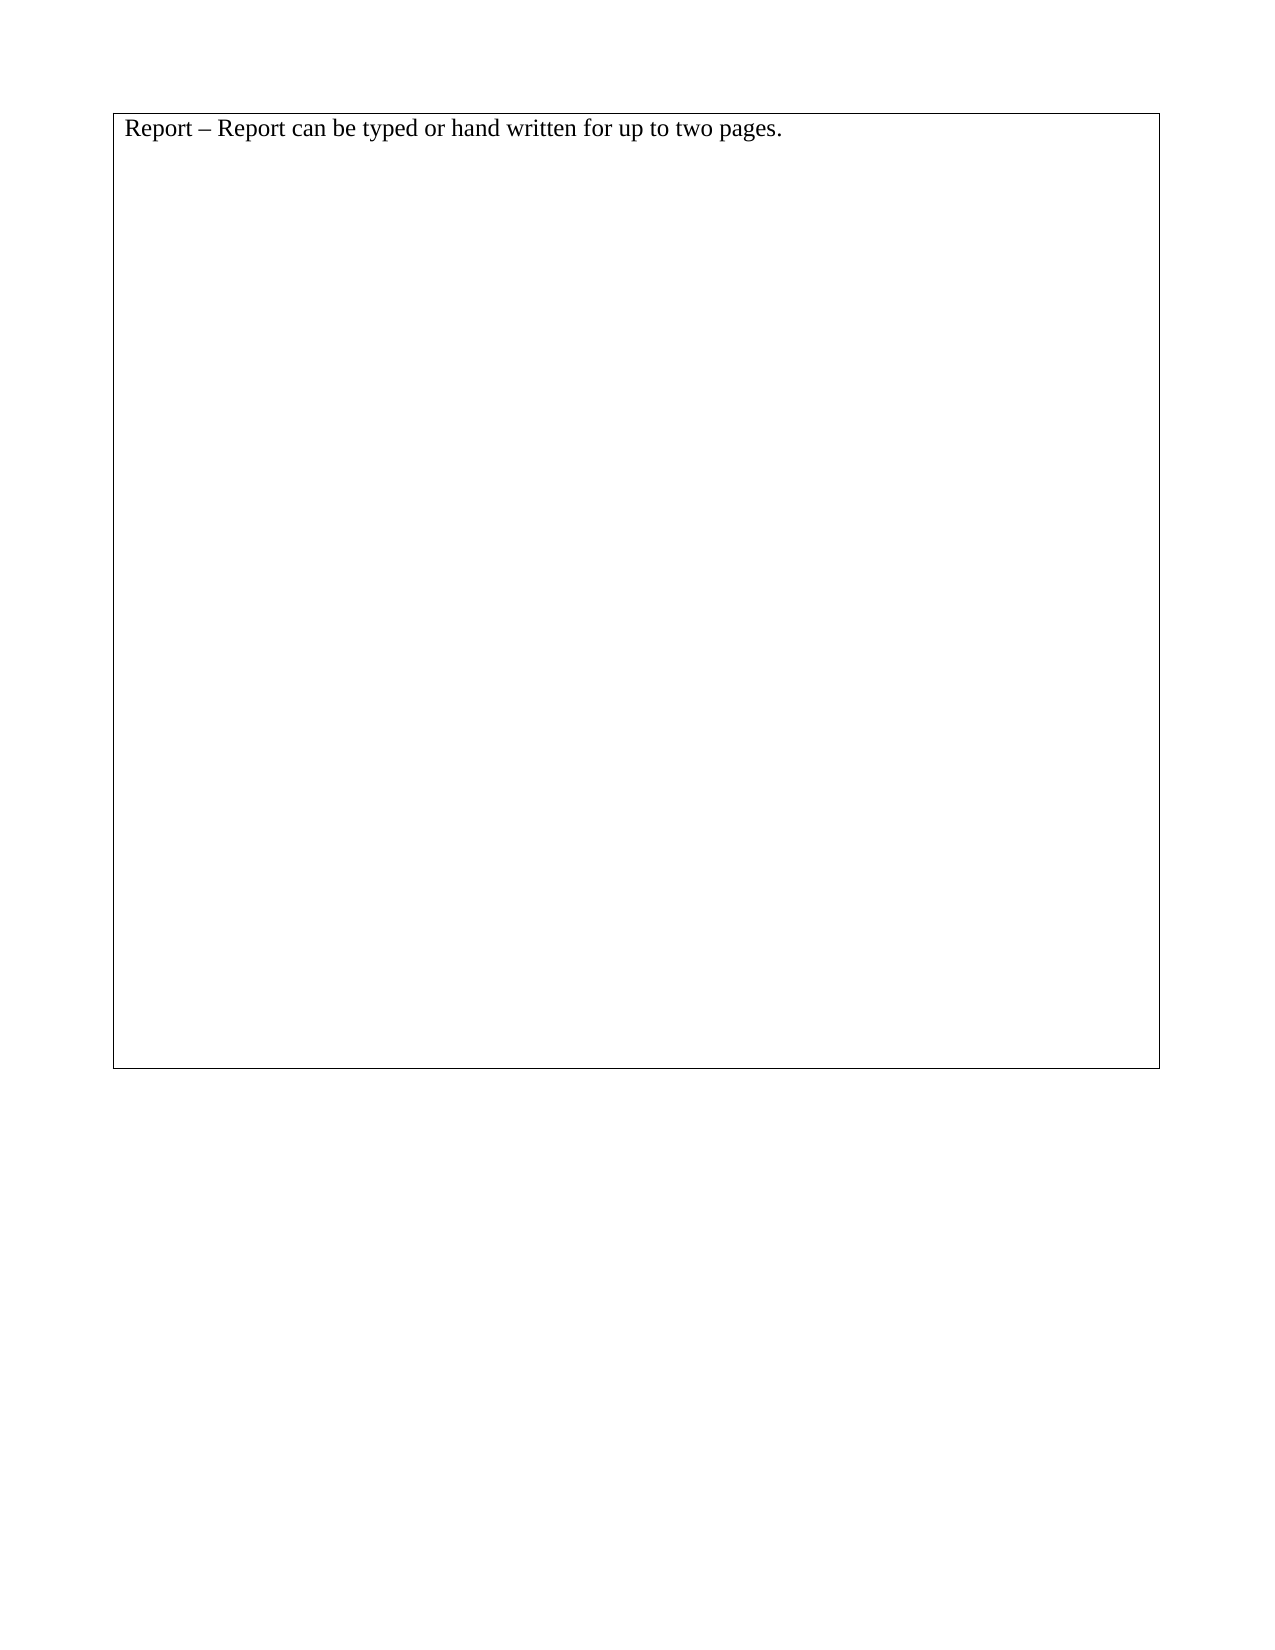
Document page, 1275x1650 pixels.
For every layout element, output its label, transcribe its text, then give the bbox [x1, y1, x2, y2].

table_cell Report – Report can be typed or hand written for up to two pages. [114, 114, 1159, 1068]
